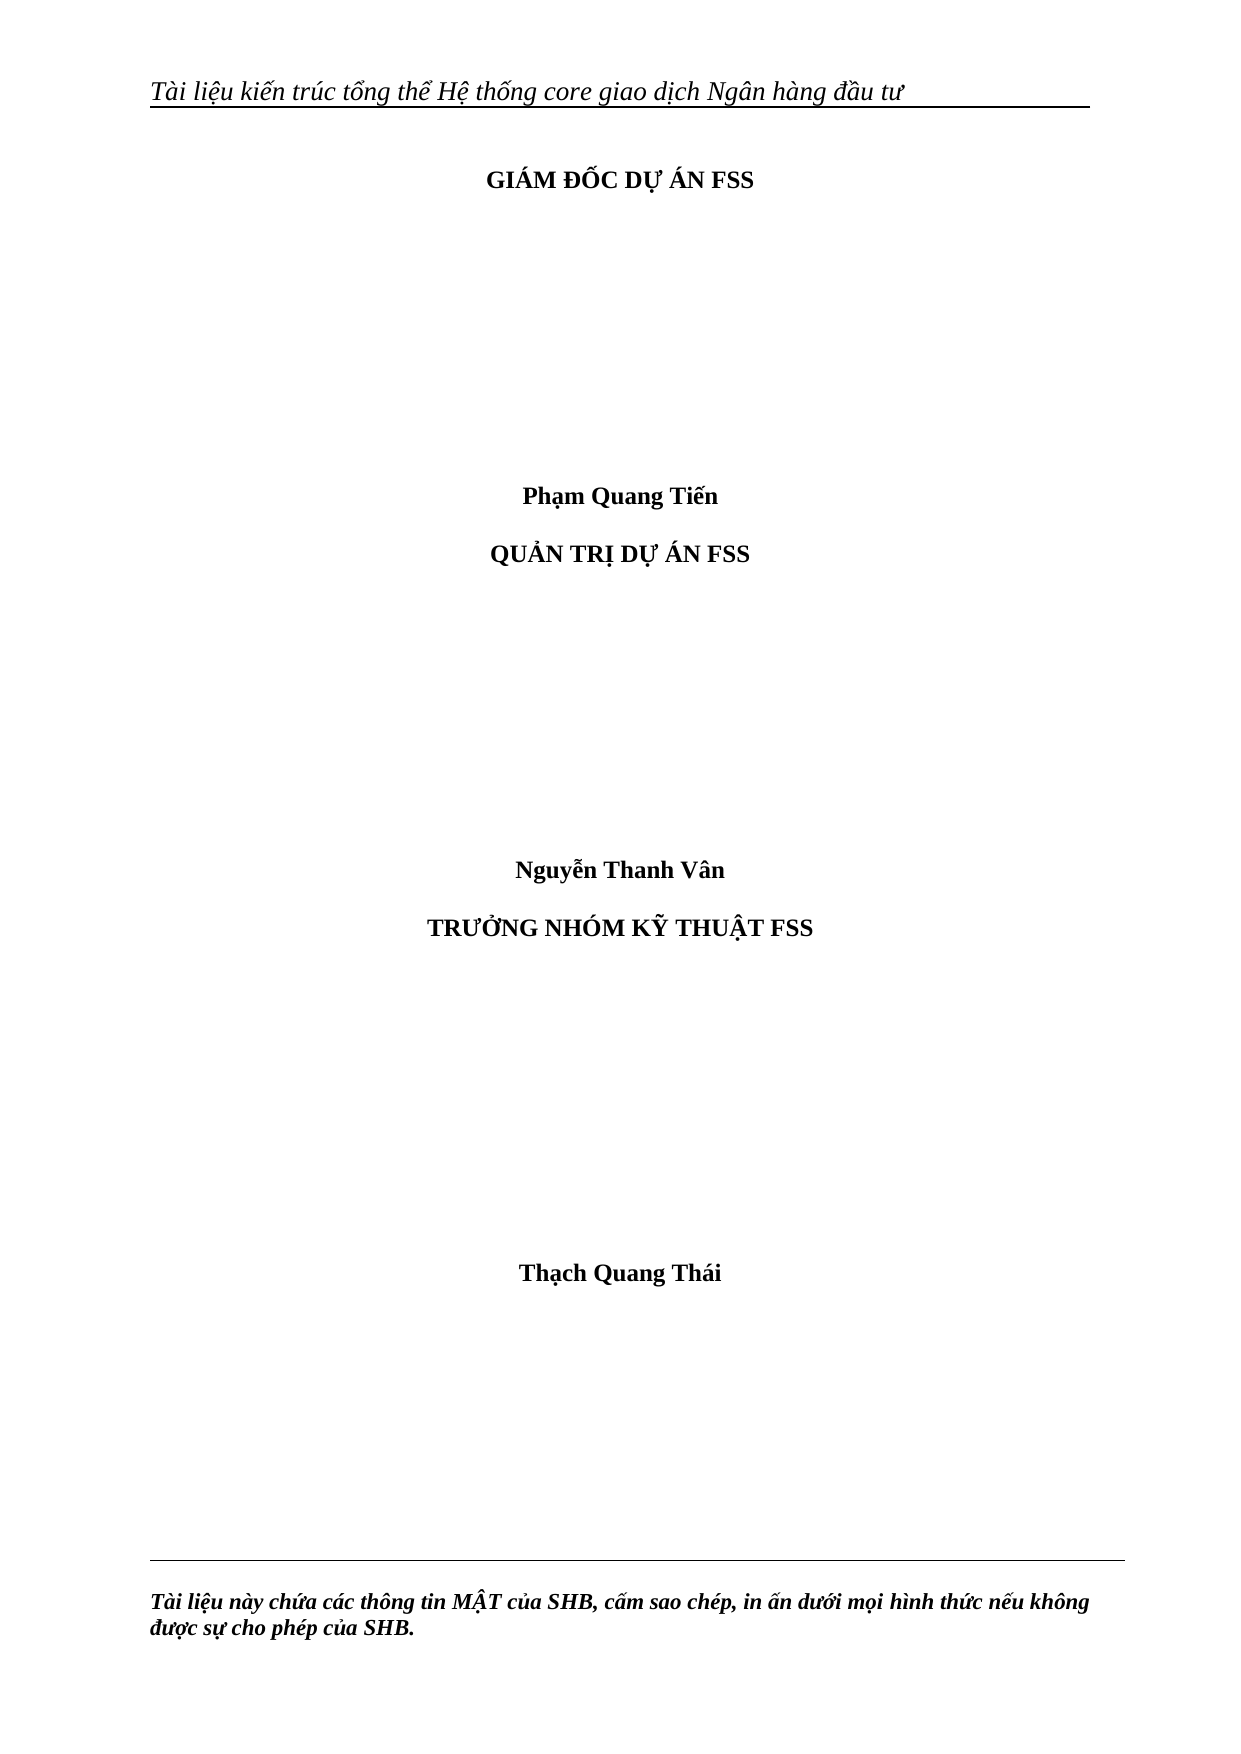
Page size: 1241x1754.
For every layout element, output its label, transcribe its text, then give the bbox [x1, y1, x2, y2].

text GIÁM ĐỐC DỰ ÁN FSS [150, 165, 1090, 194]
text Nguyễn Thanh Vân [150, 855, 1090, 884]
text TRƯỞNG NHÓM KỸ THUẬT FSS [150, 913, 1090, 941]
text Thạch Quang Thái [150, 1258, 1090, 1286]
text Phạm Quang Tiến [150, 481, 1090, 510]
text QUẢN TRỊ DỰ ÁN FSS [150, 539, 1090, 568]
